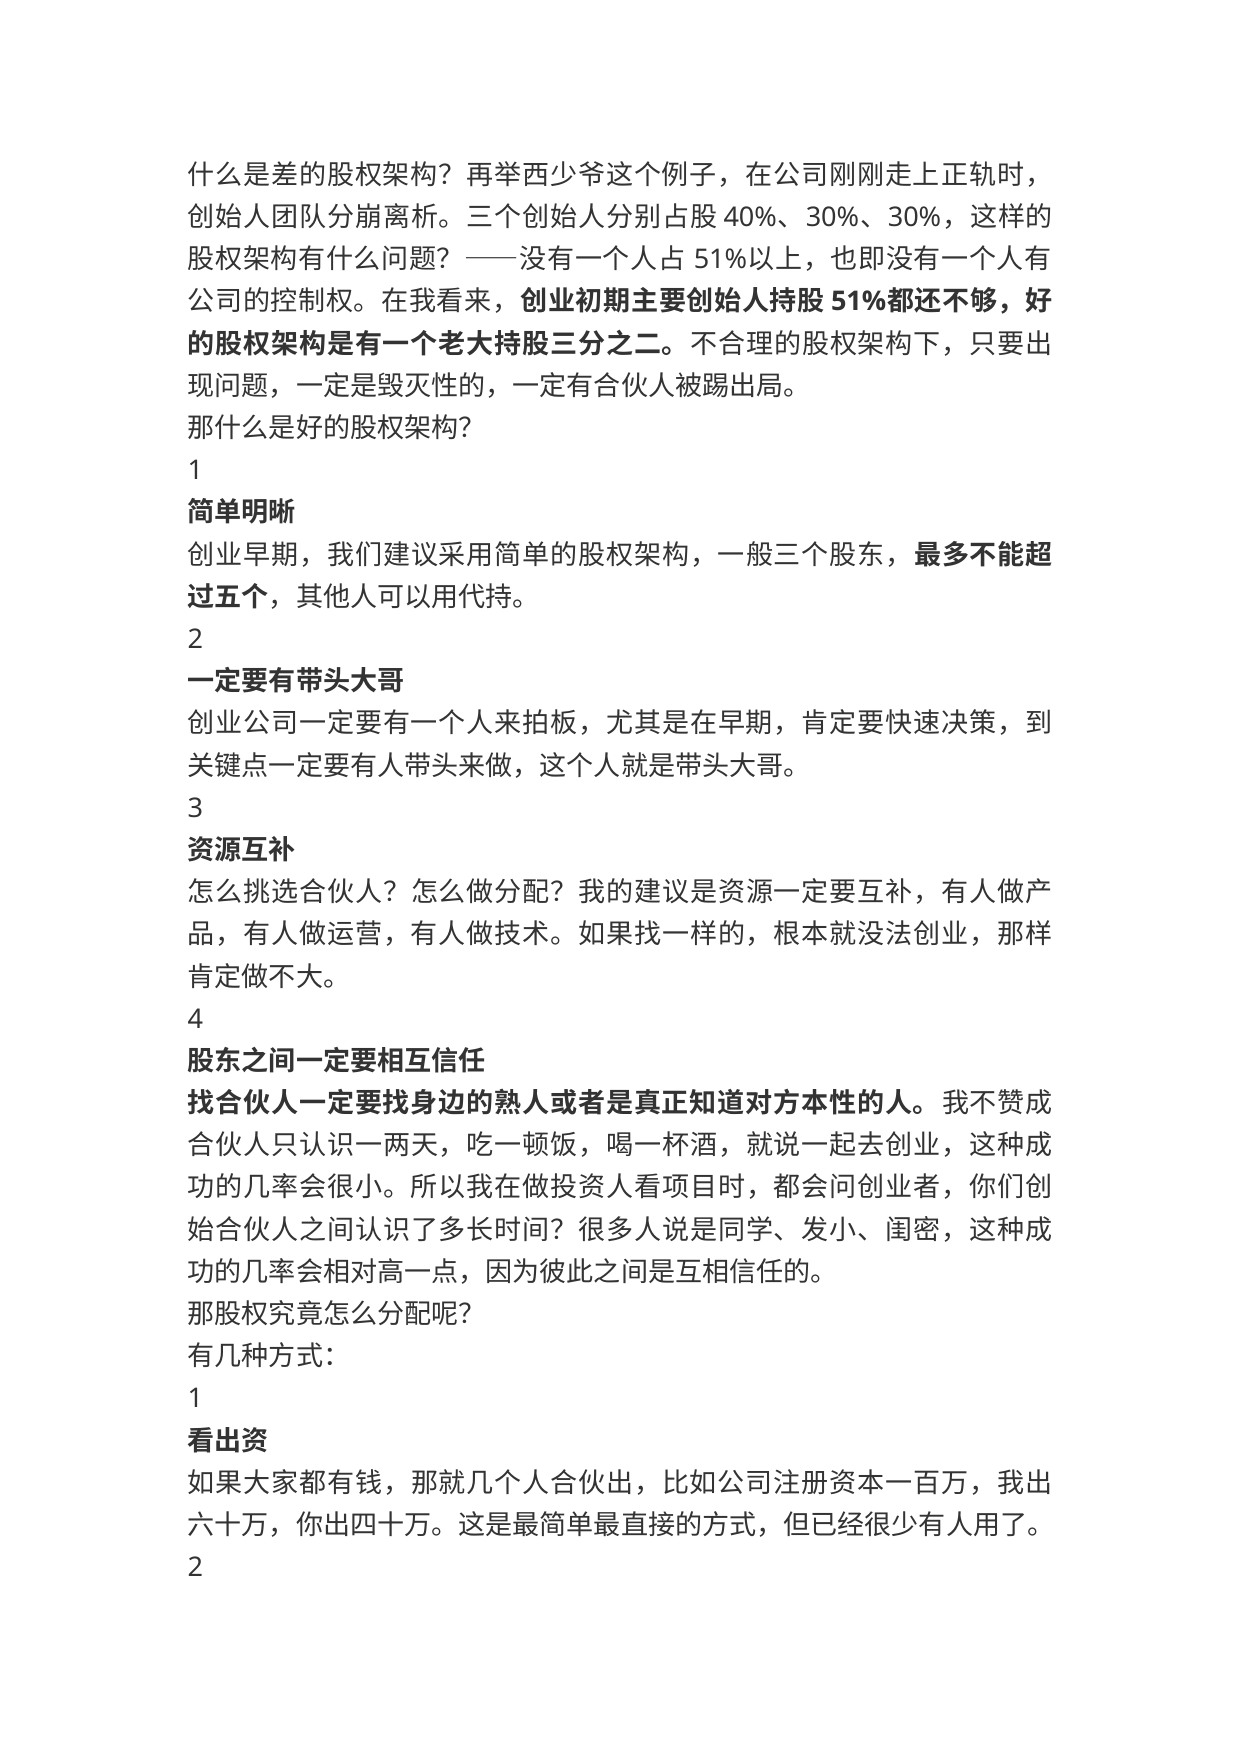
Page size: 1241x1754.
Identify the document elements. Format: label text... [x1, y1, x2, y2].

text 创业早期，我们建议采用简单的股权架构，一般三个股东，最多不能超过五个，其他人可以用代持。 [187, 530, 1053, 614]
text 1 [187, 1373, 1053, 1416]
text 创业公司一定要有一个人来拍板，尤其是在早期，肯定要快速决策，到关键点一定要有人带头来做，这个人就是带头大哥。 [187, 698, 1053, 783]
text 一定要有带头大哥 [187, 656, 1053, 698]
text 股东之间一定要相互信任 [187, 1036, 1053, 1078]
text 简单明晰 [187, 487, 1053, 530]
text 4 [187, 994, 1053, 1036]
text 什么是差的股权架构？再举西少爷这个例子，在公司刚刚走上正轨时，创始人团队分崩离析。三个创始人分别占股40%、30%、30%，这样的股权架构有什么问题？——没有一个人占51%以上，也即没有一个人有公司的控制权。在我看来，创业初期主要创始人持股51%都还不够，好的股权架构是有一个老大持股三分之二。不合理的股权架构下，只要出现问题，一定是毁灭性的，一定有合伙人被踢出局。 [187, 150, 1053, 403]
text 那什么是好的股权架构？ [187, 403, 1053, 445]
text 如果大家都有钱，那就几个人合伙出，比如公司注册资本一百万，我出六十万，你出四十万。这是最简单最直接的方式，但已经很少有人用了。 [187, 1458, 1053, 1542]
text 怎么挑选合伙人？怎么做分配？我的建议是资源一定要互补，有人做产品，有人做运营，有人做技术。如果找一样的，根本就没法创业，那样肯定做不大。 [187, 867, 1053, 994]
text 资源互补 [187, 825, 1053, 867]
text 有几种方式： [187, 1331, 1053, 1373]
text 看出资 [187, 1416, 1053, 1458]
text 那股权究竟怎么分配呢？ [187, 1289, 1053, 1331]
text 2 [187, 614, 1053, 656]
text 找合伙人一定要找身边的熟人或者是真正知道对方本性的人。我不赞成合伙人只认识一两天，吃一顿饭，喝一杯酒，就说一起去创业，这种成功的几率会很小。所以我在做投资人看项目时，都会问创业者，你们创始合伙人之间认识了多长时间？很多人说是同学、发小、闺密，这种成功的几率会相对高一点，因为彼此之间是互相信任的。 [187, 1078, 1053, 1289]
text 1 [187, 445, 1053, 487]
text 2 [187, 1542, 1053, 1584]
text 3 [187, 783, 1053, 825]
